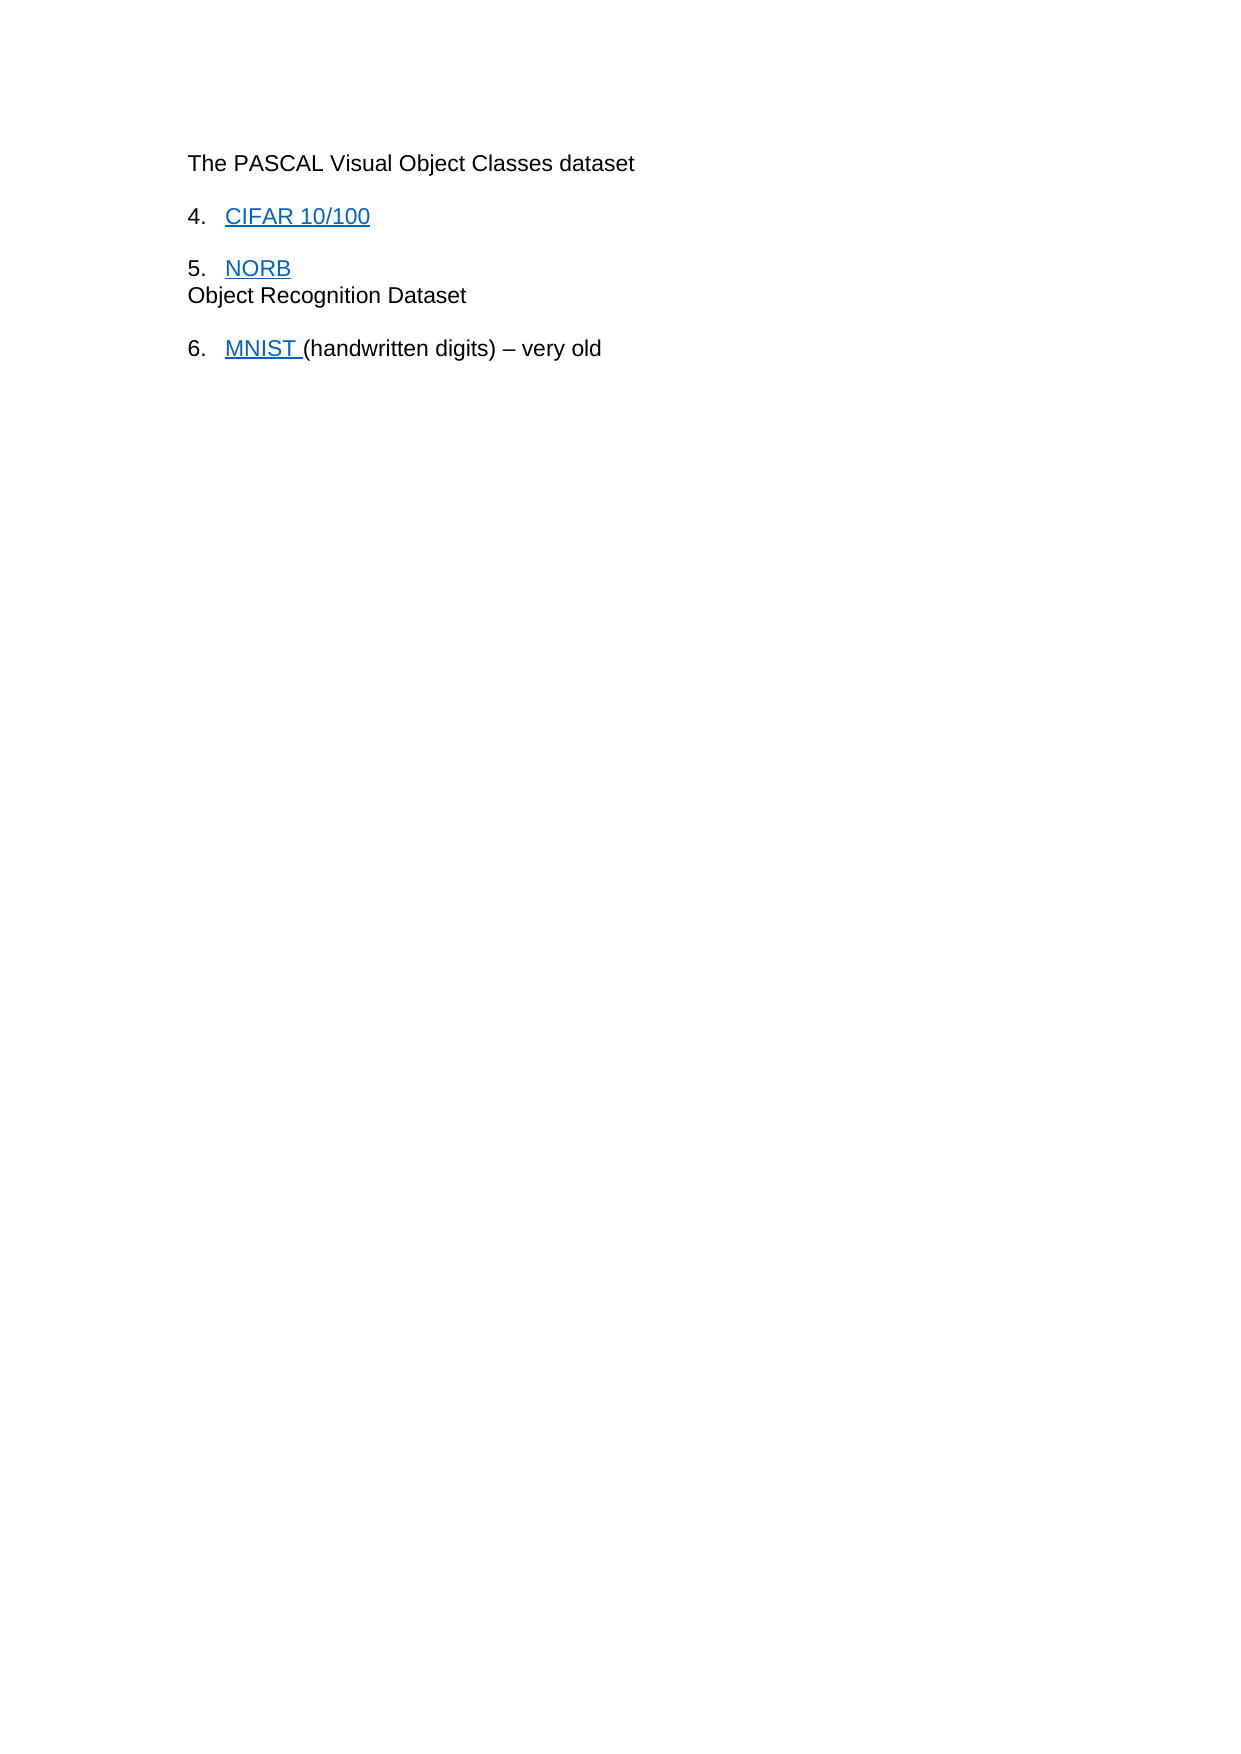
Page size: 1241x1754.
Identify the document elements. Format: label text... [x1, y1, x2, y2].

list MNIST (handwritten digits) – very old [187, 334, 1053, 361]
text Object Recognition Dataset [187, 282, 1053, 308]
list CIFAR 10/100 [187, 203, 1053, 229]
text The PASCAL Visual Object Classes dataset [187, 150, 1053, 176]
list NORB [187, 255, 1053, 282]
